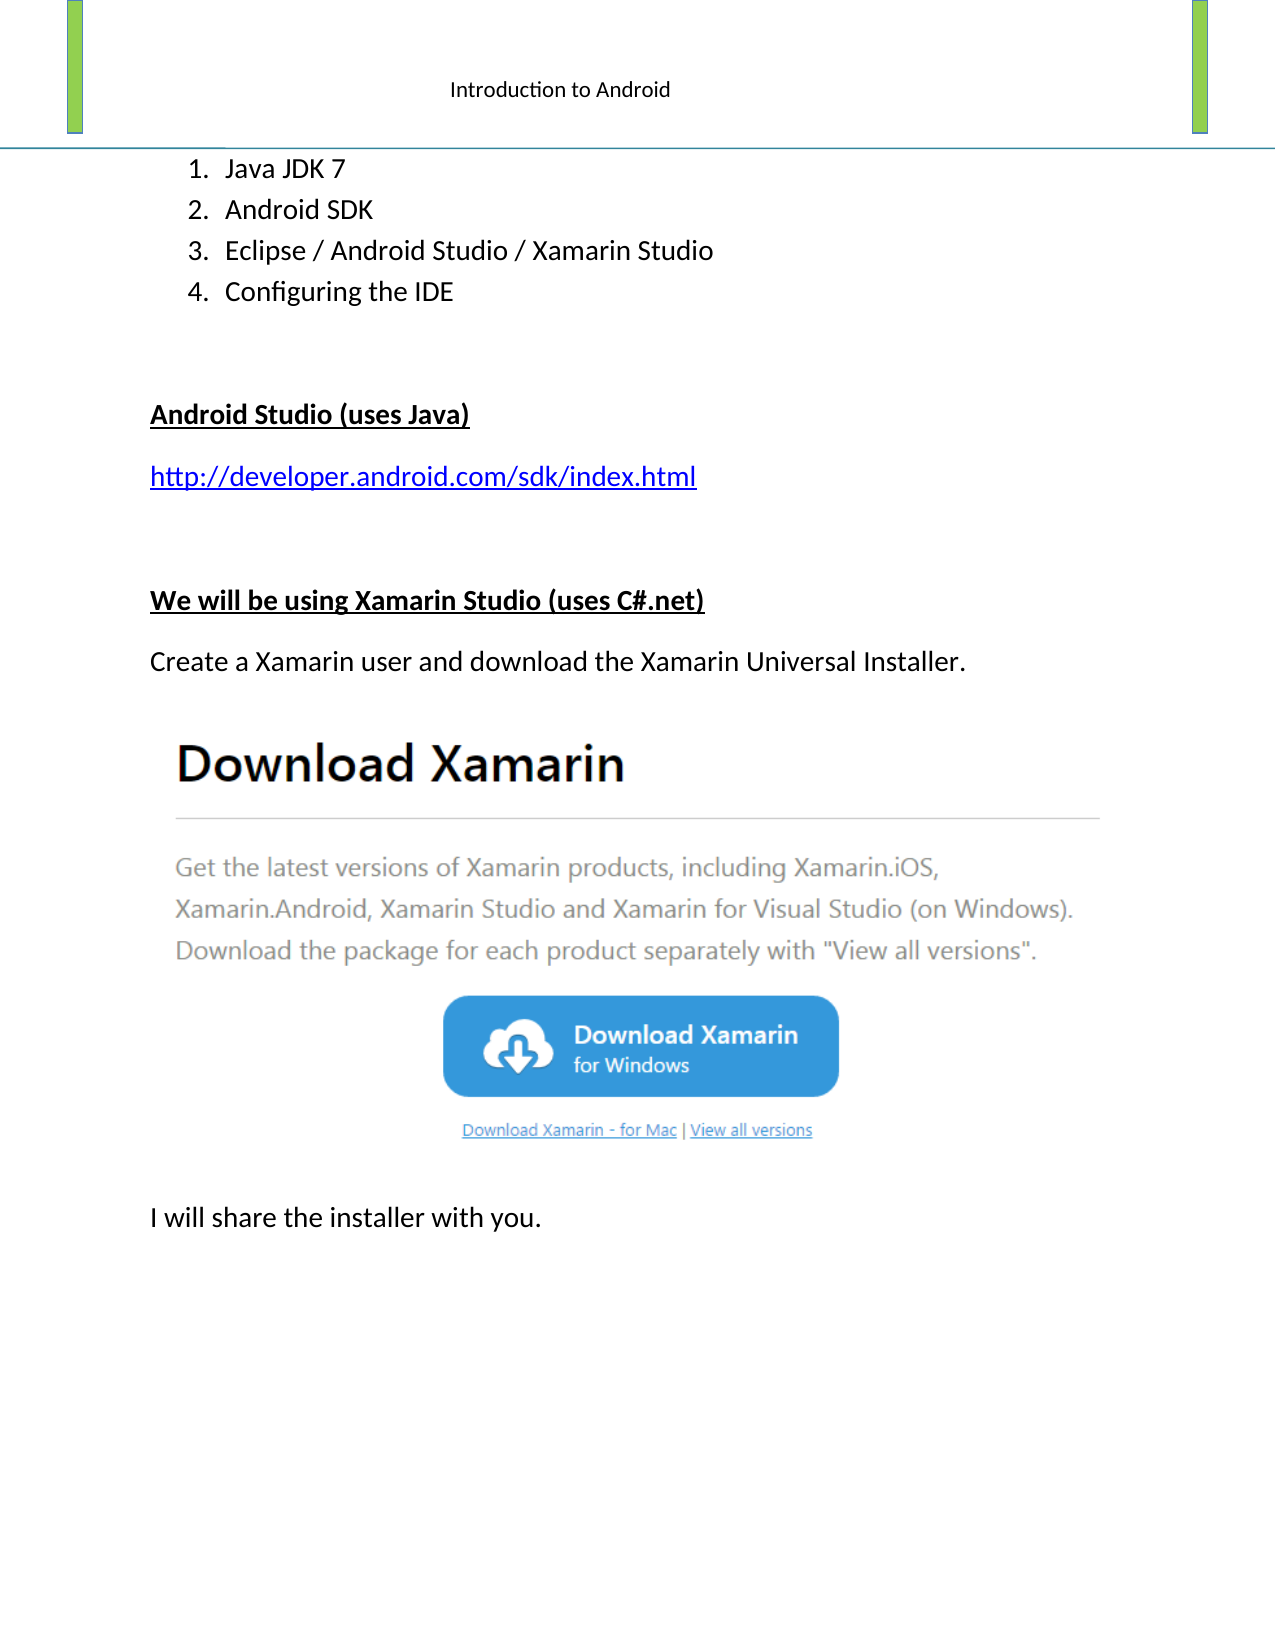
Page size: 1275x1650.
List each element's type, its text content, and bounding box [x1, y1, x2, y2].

text Android Studio (uses Java) [150, 396, 1125, 432]
text Create a Xamarin user and download the Xamarin Universal Installer. [150, 643, 1125, 679]
picture [150, 705, 1125, 1175]
list Eclipse / Android Studio / Xamarin Studio [187, 232, 1125, 267]
text http://developer.android.com/sdk/index.html [150, 458, 1125, 494]
text I will share the installer with you. [150, 1199, 1125, 1235]
list Java JDK 7 [187, 150, 1125, 186]
list Configuring the IDE [187, 273, 1125, 308]
list Android SDK [187, 191, 1125, 227]
text We will be using Xamarin Studio (uses C#.net) [150, 582, 1125, 617]
